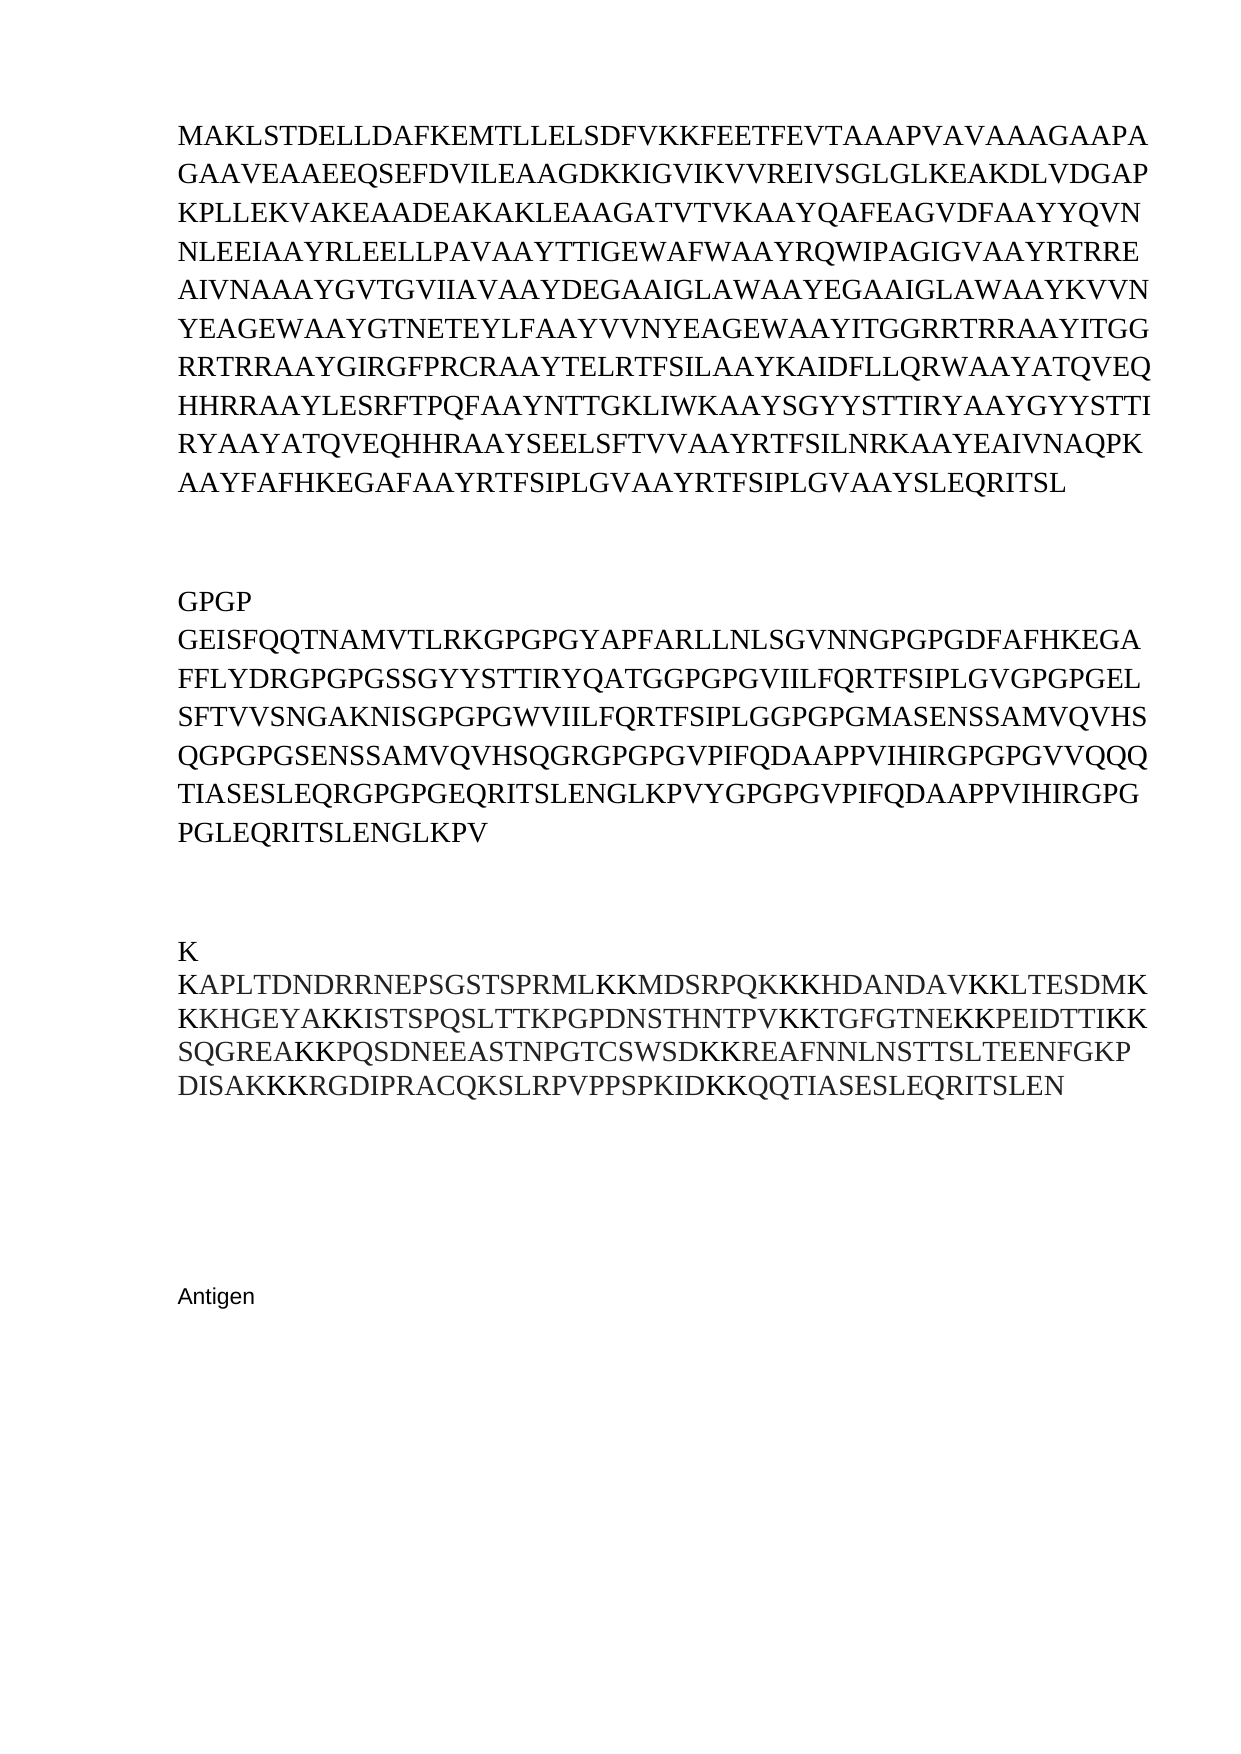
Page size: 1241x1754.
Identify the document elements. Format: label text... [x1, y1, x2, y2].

text Antigen [177, 1283, 1152, 1309]
text GPGPGEISFQQTNAMVTLRKGPGPGYAPFARLLNLSGVNNGPGPGDFAFHKEGAFFLYDRGPGPGSSGYYSTTIRYQATGGPGPGVIILFQRTFSIPLGVGPGPGELSFTVVSNGAKNISGPGPGWVIILFQRTFSIPLGGPGPGMASENSSAMVQVHSQGPGPGSENSSAMVQVHSQGRGPGPGVPIFQDAAPPVIHIRGPGPGVVQQQTIASESLEQRGPGPGEQRITSLENGLKPVYGPGPGVPIFQDAAPPVIHIRGPGPGLEQRITSLENGLKPV [177, 584, 1152, 848]
text KKAPLTDNDRRNEPSGSTSPRMLKKMDSRPQKKKHDANDAVKKLTESDMKKKHGEYAKKISTSPQSLTTKPGPDNSTHNTPVKKTGFGTNEKKPEIDTTIKKSQGREAKKPQSDNEEASTNPGTCSWSDKKREAFNNLNSTTSLTEENFGKPDISAKKKRGDIPRACQKSLRPVPPSPKIDKKQQTIASESLEQRITSLEN [177, 934, 1152, 1101]
text MAKLSTDELLDAFKEMTLLELSDFVKKFEETFEVTAAAPVAVAAAGAAPAGAAVEAAEEQSEFDVILEAAGDKKIGVIKVVREIVSGLGLKEAKDLVDGAPKPLLEKVAKEAADEAKAKLEAAGATVTVKAAYQAFEAGVDFAAYYQVNNLEEIAAYRLEELLPAVAAYTTIGEWAFWAAYRQWIPAGIGVAAYRTRREAIVNAAAYGVTGVIIAVAAYDEGAAIGLAWAAYEGAAIGLAWAAYKVVNYEAGEWAAYGTNETEYLFAAYVVNYEAGEWAAYITGGRRTRRAAYITGGRRTRRAAYGIRGFPRCRAAYTELRTFSILAAYKAIDFLLQRWAAYATQVEQHHRRAAYLESRFTPQFAAYNTTGKLIWKAAYSGYYSTTIRYAAYGYYSTTIRYAAYATQVEQHHRAAYSEELSFTVVAAYRTFSILNRKAAYEAIVNAQPKAAYFAFHKEGAFAAYRTFSIPLGVAAYRTFSIPLGVAAYSLEQRITSL [177, 118, 1152, 498]
